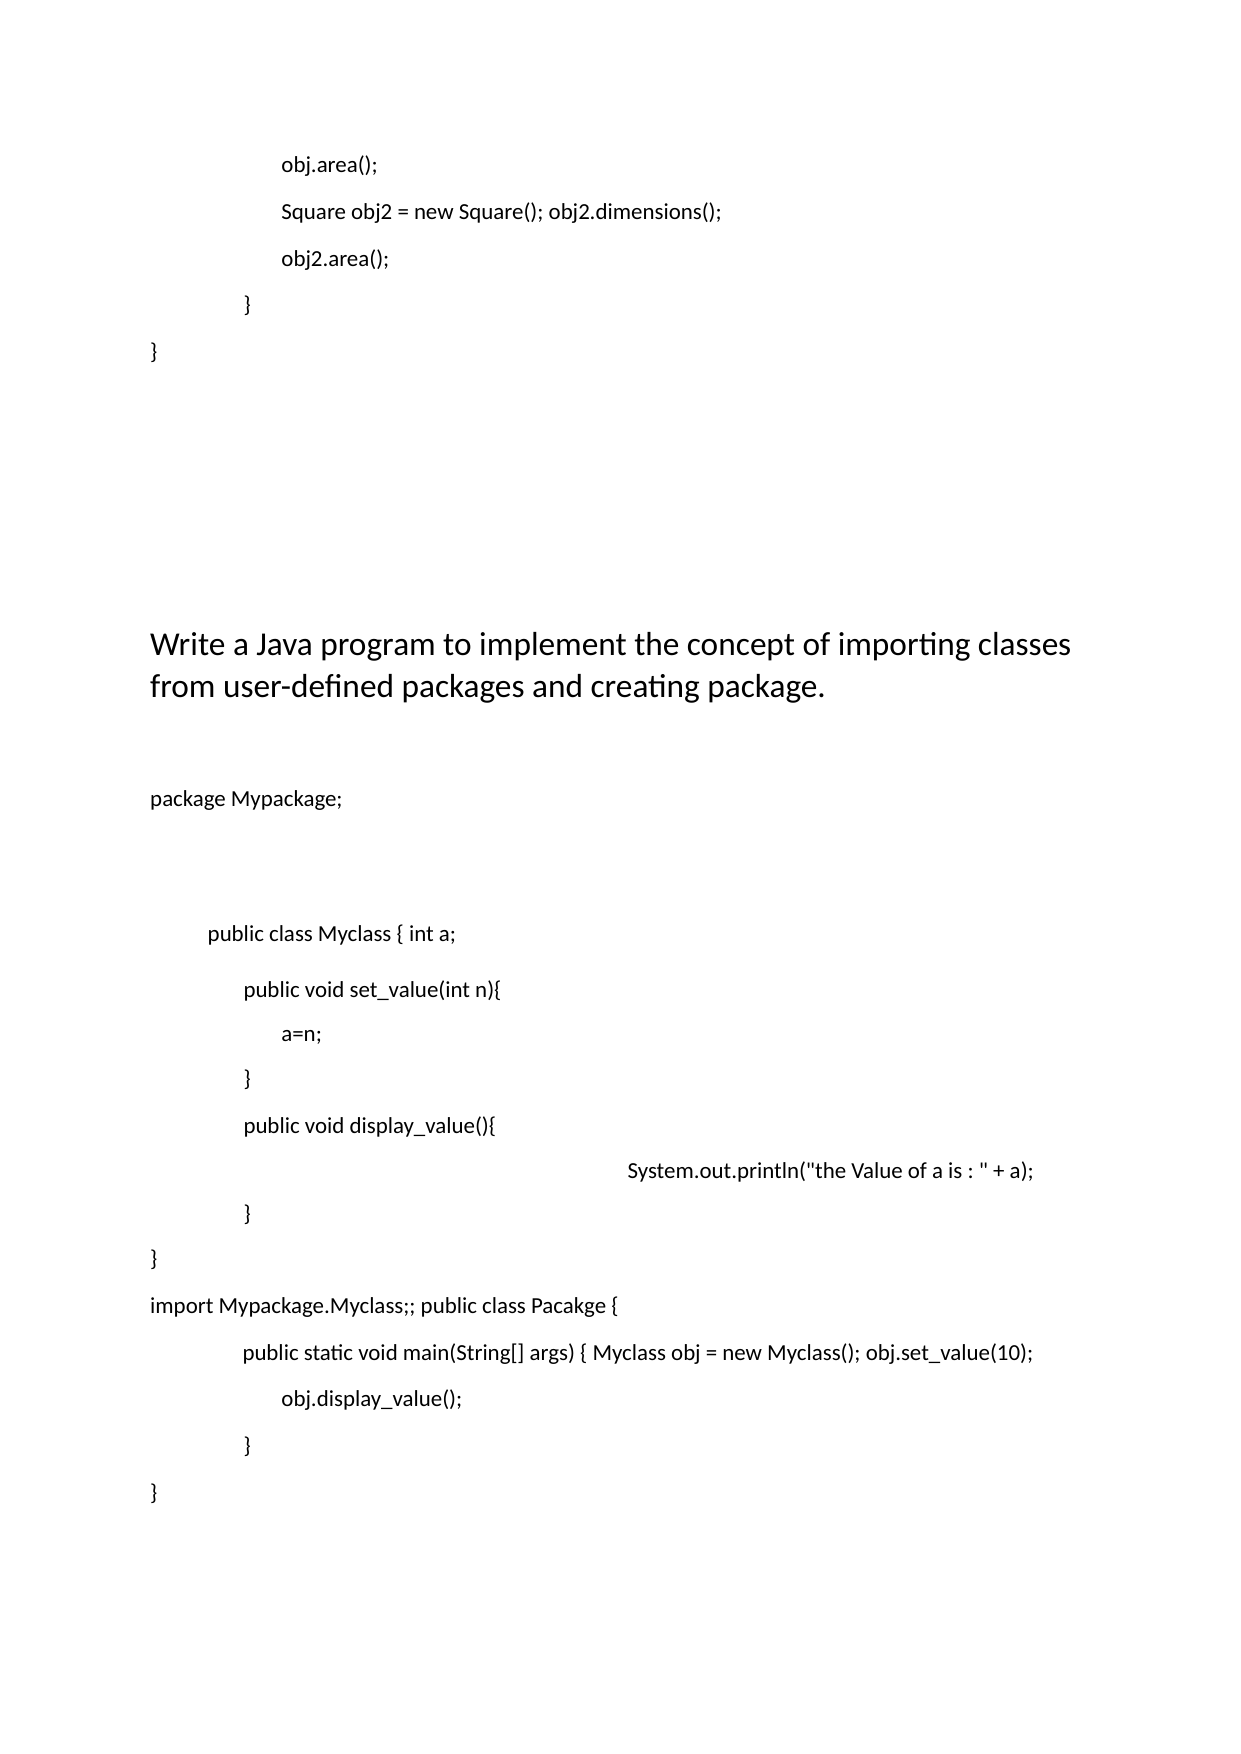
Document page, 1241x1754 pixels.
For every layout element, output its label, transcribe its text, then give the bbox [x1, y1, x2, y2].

text public void display_value(){ [243, 1111, 1090, 1139]
text public class Myclass { int a; [207, 919, 662, 947]
text obj.display_value(); [281, 1384, 1090, 1412]
text } [243, 1431, 1090, 1459]
text } [150, 1478, 1090, 1506]
text a=n; [281, 1019, 1090, 1047]
text obj.area(); [281, 150, 1090, 178]
text public static void main(String[] args) { Myclass obj = new Myclass(); obj.set_value(10); [242, 1338, 1040, 1366]
text Write a Java program to implement the concept of importing classes from user-defined packages and creating package. [150, 623, 1090, 706]
text package Mypackage; [150, 784, 1090, 812]
text } [243, 1199, 1090, 1227]
text } [150, 1244, 1090, 1272]
text import Mypackage.Myclass;; public class Pacakge { [150, 1291, 822, 1319]
text } [243, 291, 1090, 319]
text Square obj2 = new Square(); obj2.dimensions(); [281, 197, 1090, 225]
text } [243, 1064, 1090, 1092]
text } [150, 337, 1090, 366]
text obj2.area(); [281, 244, 1090, 272]
text System.out.println("the Value of a is : " + a); [150, 1156, 1034, 1184]
text public void set_value(int n){ [243, 975, 1090, 1003]
